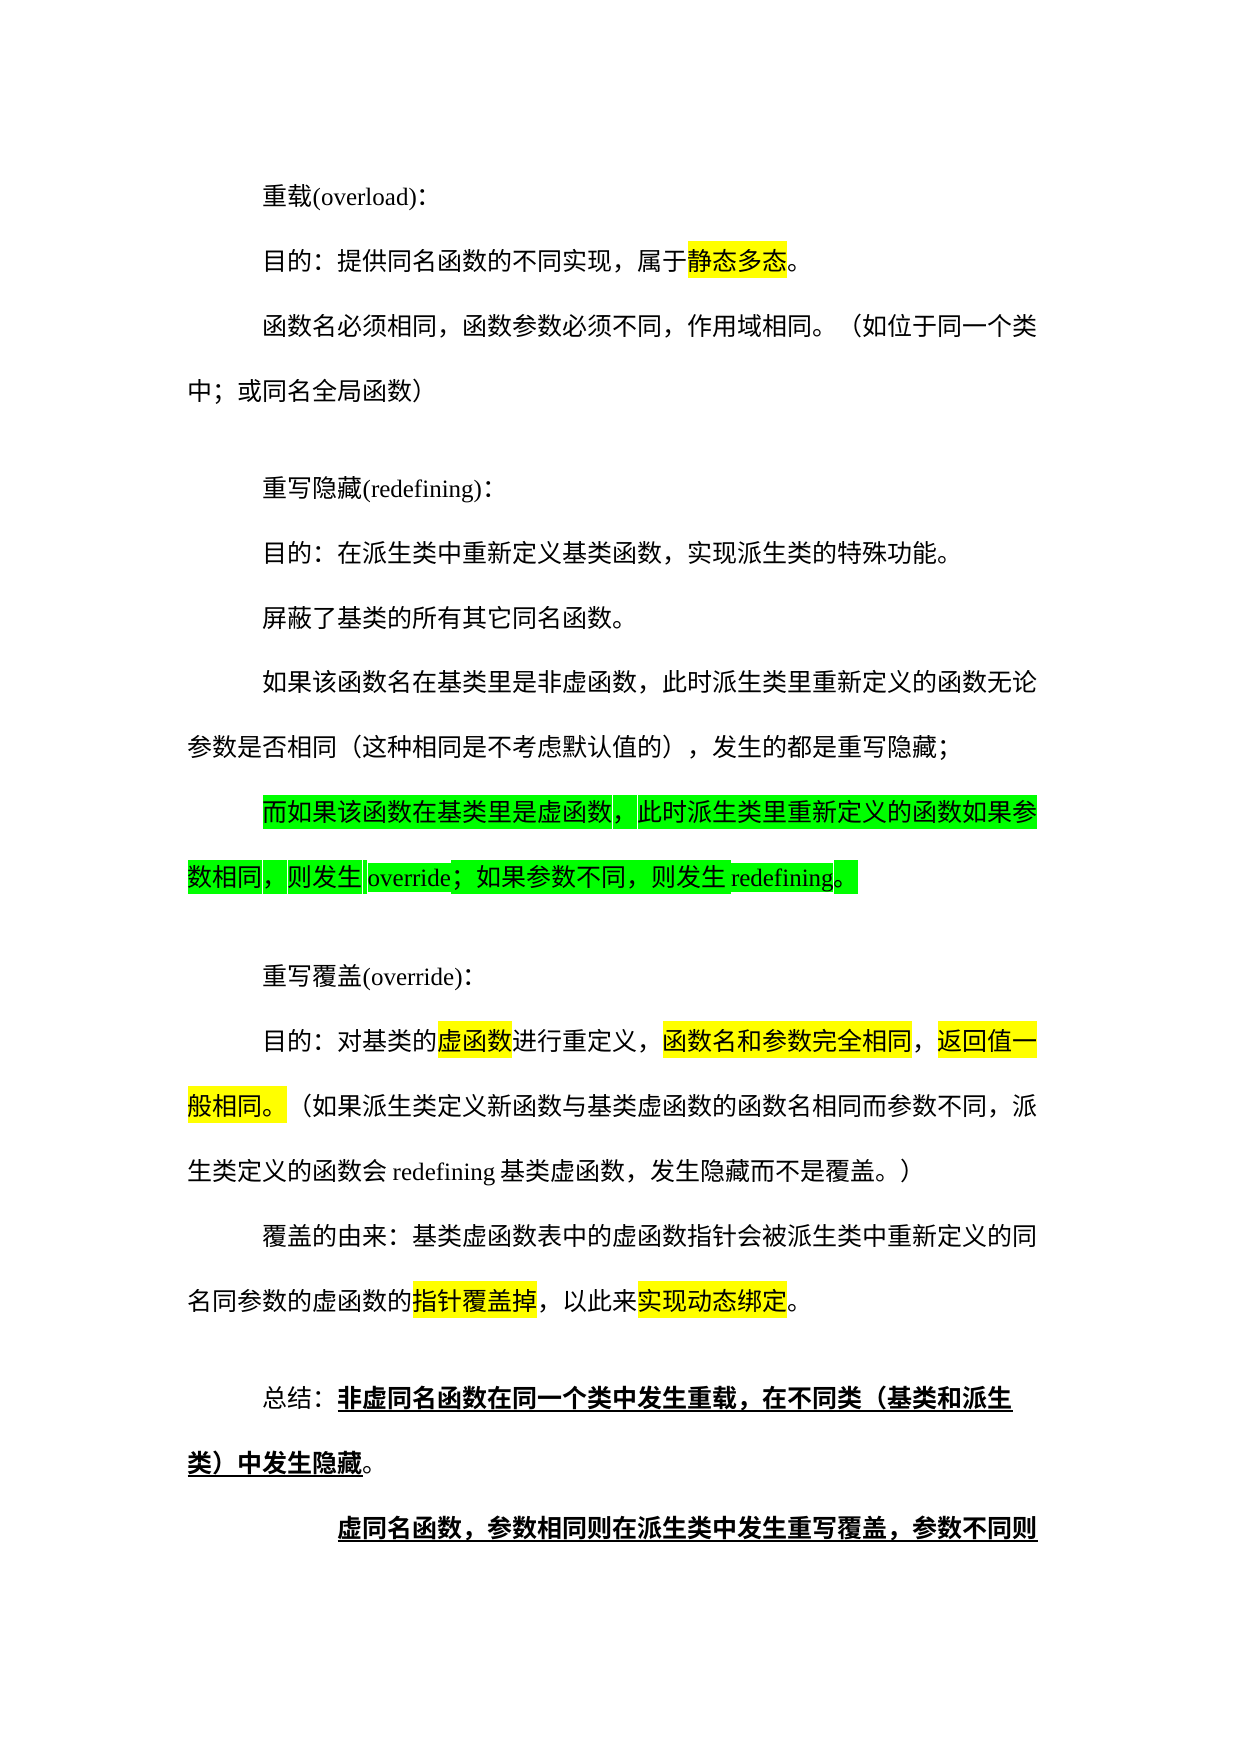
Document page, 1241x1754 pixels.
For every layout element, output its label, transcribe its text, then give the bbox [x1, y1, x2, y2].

text 重写隐藏(redefining)： [187, 454, 1053, 519]
text 目的：提供同名函数的不同实现，属于静态多态。 [187, 227, 1053, 292]
text 如果该函数名在基类里是非虚函数，此时派生类里重新定义的函数无论参数是否相同（这种相同是不考虑默认值的），发生的都是重写隐藏； [187, 649, 1053, 779]
text 覆盖的由来：基类虚函数表中的虚函数指针会被派生类中重新定义的同名同参数的虚函数的指针覆盖掉，以此来实现动态绑定。 [187, 1202, 1053, 1332]
text 函数名必须相同，函数参数必须不同，作用域相同。（如位于同一个类中；或同名全局函数） [187, 292, 1053, 422]
text 重写覆盖(override)： [187, 942, 1053, 1007]
text 屏蔽了基类的所有其它同名函数。 [187, 584, 1053, 649]
text 总结：非虚同名函数在同一个类中发生重载，在不同类（基类和派生类）中发生隐藏。 [187, 1364, 1053, 1494]
text 重载(overload)： [187, 162, 1053, 227]
text 而如果该函数在基类里是虚函数，此时派生类里重新定义的函数如果参数相同，则发生override；如果参数不同，则发生redefining。 [187, 779, 1053, 909]
text 目的：对基类的虚函数进行重定义，函数名和参数完全相同，返回值一般相同。（如果派生类定义新函数与基类虚函数的函数名相同而参数不同，派生类定义的函数会redefining基类虚函数，发生隐藏而不是覆盖。） [187, 1007, 1053, 1202]
text 虚同名函数，参数相同则在派生类中发生重写覆盖，参数不同则 [337, 1494, 1053, 1559]
text 目的：在派生类中重新定义基类函数，实现派生类的特殊功能。 [187, 519, 1053, 584]
